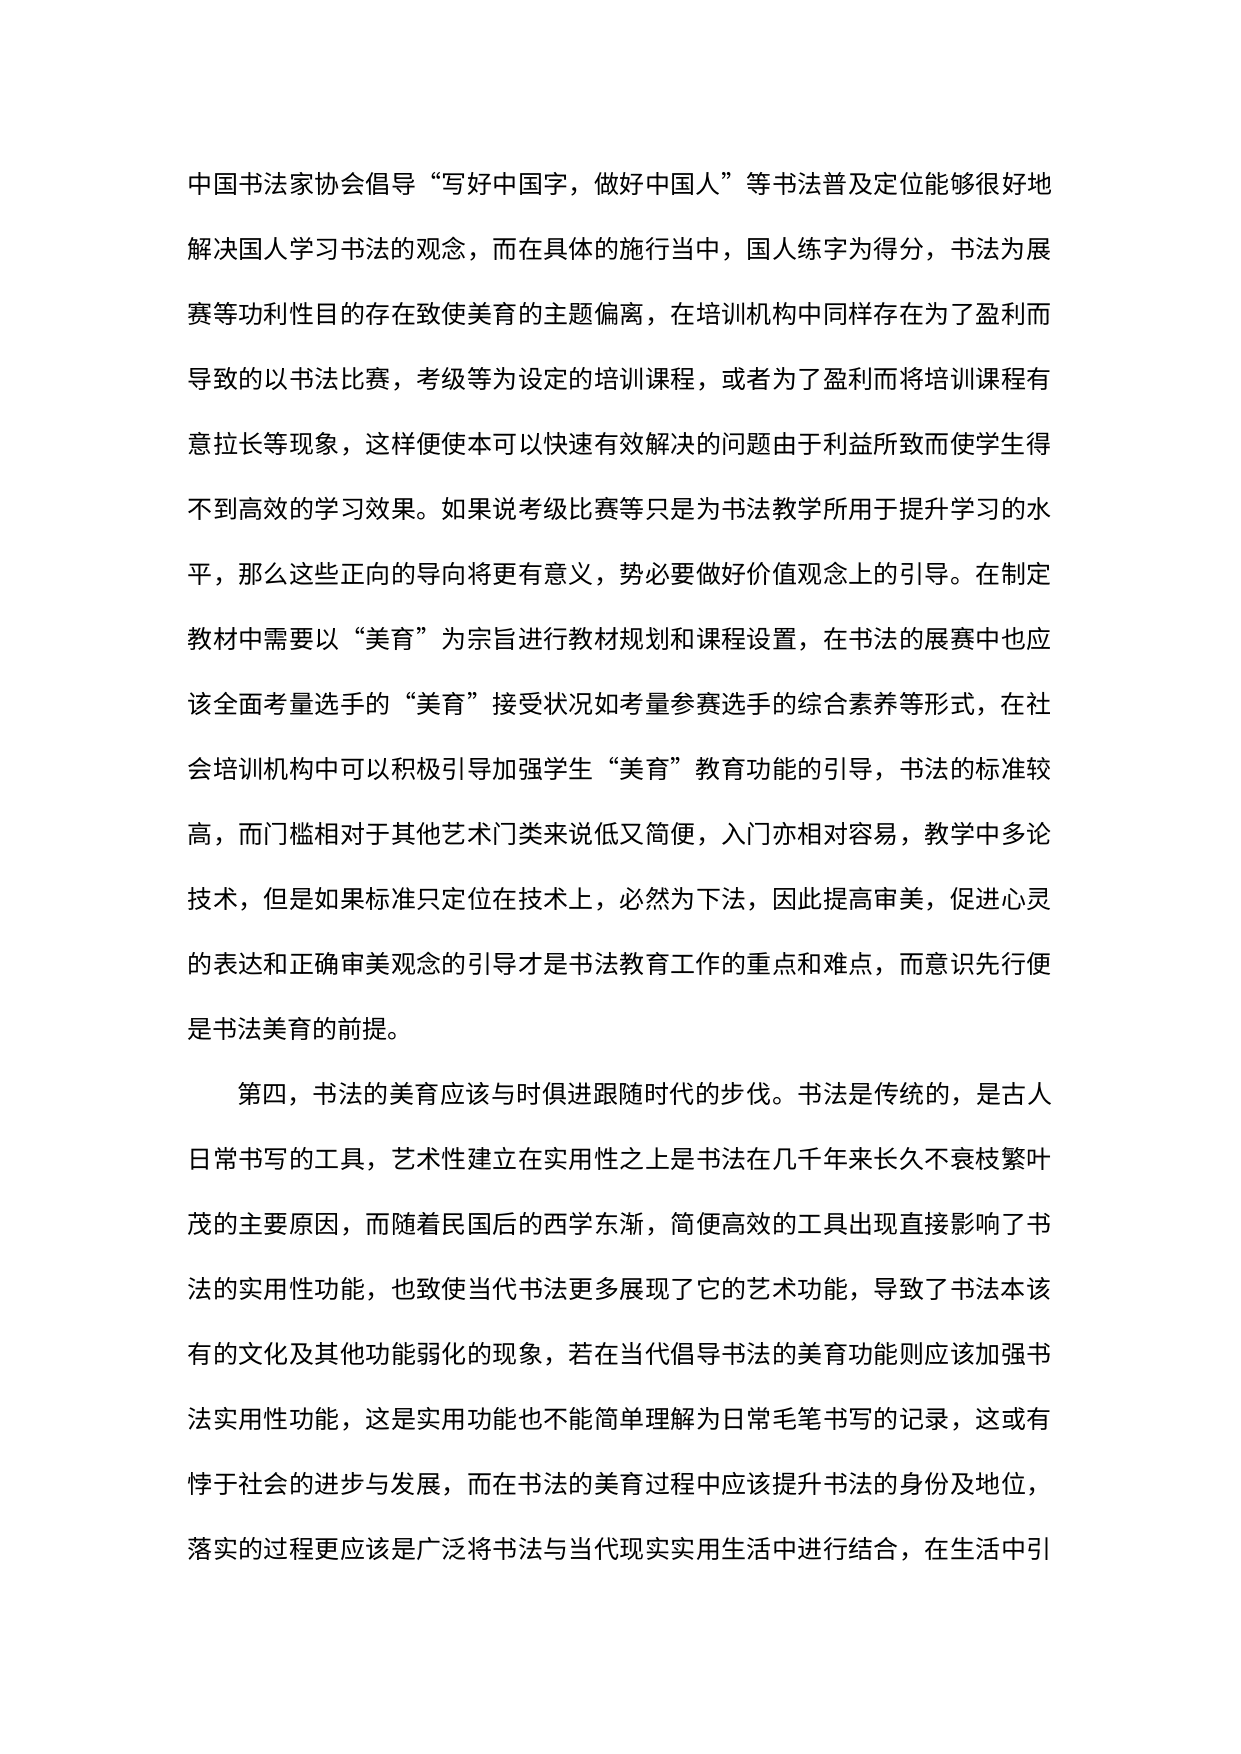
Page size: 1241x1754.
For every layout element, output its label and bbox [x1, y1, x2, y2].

list [187, 1060, 1053, 1580]
list [187, 150, 1053, 1060]
